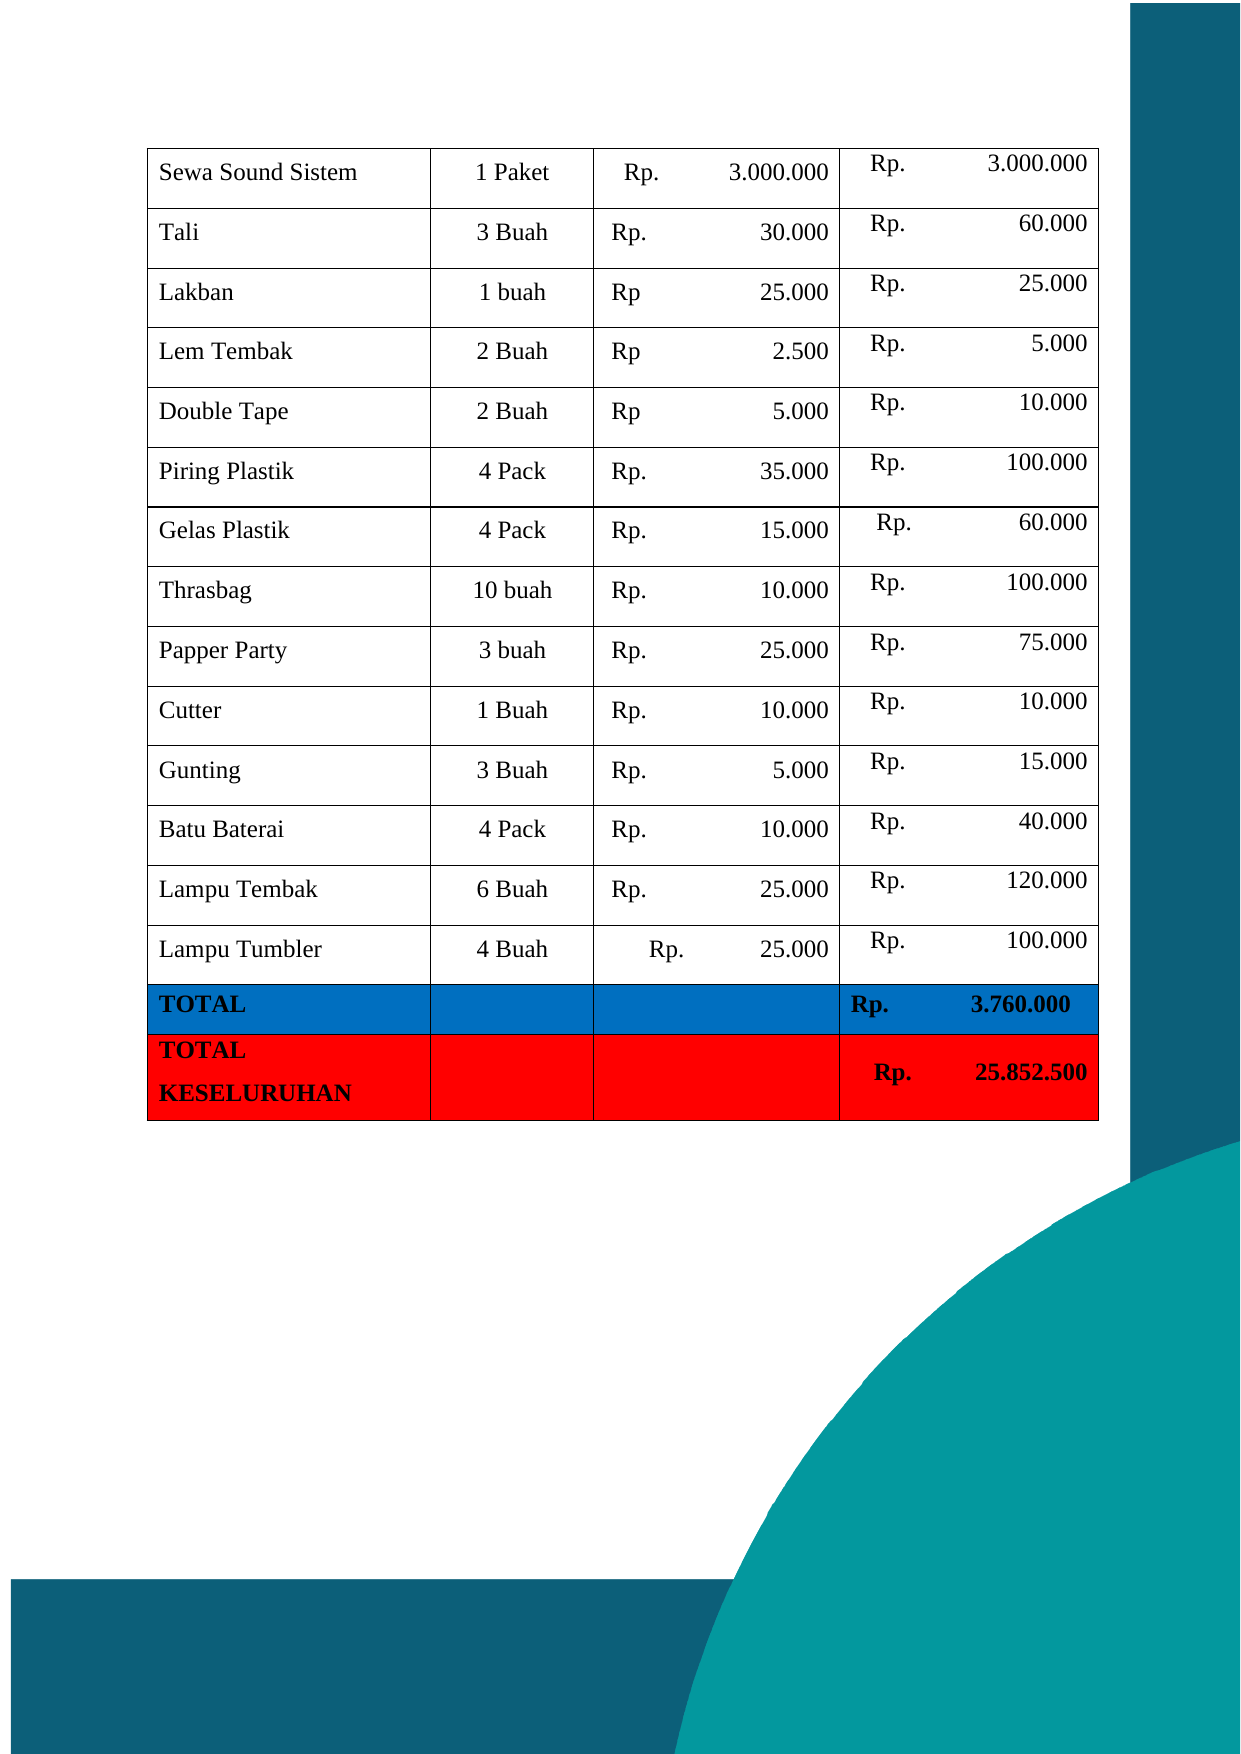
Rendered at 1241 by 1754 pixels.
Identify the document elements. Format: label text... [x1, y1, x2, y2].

table_cell 120.000 [941, 866, 1098, 925]
table_cell [431, 1035, 593, 1120]
table_cell 5.000 [941, 328, 1098, 387]
table_cell 100.000 [941, 926, 1098, 984]
table_cell Piring Plastik [148, 448, 430, 506]
table_cell Lampu Tumbler [148, 926, 430, 984]
table_cell 60.000 [941, 508, 1098, 566]
table_cell Rp. [840, 269, 941, 327]
table_cell Rp. [594, 567, 706, 626]
table_cell [594, 1035, 839, 1120]
table_cell 25.000 [706, 627, 839, 686]
table_cell Rp. [840, 687, 941, 745]
table_header Rp. [594, 149, 706, 208]
table_cell 2 Buah [431, 388, 593, 447]
table_cell Rp. [594, 866, 706, 925]
table_cell 1 Buah [431, 687, 593, 745]
table_cell Thrasbag [148, 567, 430, 626]
table_cell [431, 985, 593, 1034]
table_cell 5.000 [706, 388, 839, 447]
table_cell Rp. [594, 687, 706, 745]
table_cell 5.000 [706, 746, 839, 805]
table_cell 15.000 [706, 508, 839, 566]
table_cell Rp. [840, 985, 941, 1034]
table_cell Rp [594, 388, 706, 447]
table_cell 30.000 [706, 209, 839, 267]
table_cell 75.000 [941, 627, 1098, 686]
table_cell Tali [148, 209, 430, 267]
table_cell Cutter [148, 687, 430, 745]
table_header Rp. [840, 149, 941, 208]
table_cell Rp. [840, 627, 941, 686]
table_cell Lem Tembak [148, 328, 430, 387]
table_cell Rp. [594, 926, 706, 984]
table_cell 100.000 [941, 567, 1098, 626]
table_cell 25.000 [706, 926, 839, 984]
table_cell Batu Baterai [148, 806, 430, 865]
picture [10, 3, 1241, 1754]
table_cell 10.000 [706, 687, 839, 745]
table_cell 100.000 [941, 448, 1098, 506]
table_cell Rp. [840, 746, 941, 805]
table_cell 4 Pack [431, 508, 593, 566]
table_cell TOTAL [148, 985, 430, 1034]
table_cell Rp. [840, 866, 941, 925]
table_cell 3 Buah [431, 209, 593, 267]
table_cell 2 Buah [431, 328, 593, 387]
table_cell 25.000 [706, 866, 839, 925]
table_cell 3.760.000 [941, 985, 1098, 1034]
table_cell Rp [594, 328, 706, 387]
table_cell Rp. [840, 328, 941, 387]
table_header 1 Paket [431, 149, 593, 208]
table_cell 25.000 [706, 269, 839, 327]
table_cell Lakban [148, 269, 430, 327]
table_cell 40.000 [941, 806, 1098, 865]
table_cell 10.000 [941, 687, 1098, 745]
table_cell 4 Buah [431, 926, 593, 984]
table_cell Rp. [840, 209, 941, 267]
table_cell 10.000 [941, 388, 1098, 447]
table_cell 15.000 [941, 746, 1098, 805]
table_cell Papper Party [148, 627, 430, 686]
table_cell Rp. [594, 508, 706, 566]
table_cell 3 Buah [431, 746, 593, 805]
table_cell 25.852.500 [941, 1035, 1098, 1120]
table_cell Rp. [840, 448, 941, 506]
table_cell Rp. [840, 508, 941, 566]
table_cell Rp. [840, 806, 941, 865]
table_cell TOTAL KESELURUHAN [148, 1035, 430, 1120]
table_header 3.000.000 [706, 149, 839, 208]
table_header Sewa Sound Sistem [148, 149, 430, 208]
table_cell Rp. [840, 926, 941, 984]
table_cell 25.000 [941, 269, 1098, 327]
table_cell 10 buah [431, 567, 593, 626]
table_cell 10.000 [706, 806, 839, 865]
table_cell Rp. [840, 1035, 941, 1120]
table_cell 60.000 [941, 209, 1098, 267]
table_cell 6 Buah [431, 866, 593, 925]
table_cell Rp. [594, 806, 706, 865]
table_cell Rp [594, 269, 706, 327]
table_cell 35.000 [706, 448, 839, 506]
table_cell Lampu Tembak [148, 866, 430, 925]
table_cell 10.000 [706, 567, 839, 626]
table_cell 2.500 [706, 328, 839, 387]
table_cell Rp. [594, 209, 706, 267]
table_cell Gelas Plastik [148, 508, 430, 566]
table_cell Rp. [840, 388, 941, 447]
table_cell Rp. [594, 448, 706, 506]
table_cell 3 buah [431, 627, 593, 686]
table_cell 1 buah [431, 269, 593, 327]
table_header 3.000.000 [941, 149, 1098, 208]
table_cell Rp. [594, 746, 706, 805]
table_cell [594, 985, 839, 1034]
table_cell Gunting [148, 746, 430, 805]
table_cell Rp. [840, 567, 941, 626]
table_cell 4 Pack [431, 448, 593, 506]
table_cell 4 Pack [431, 806, 593, 865]
table_cell Rp. [594, 627, 706, 686]
table_cell Double Tape [148, 388, 430, 447]
